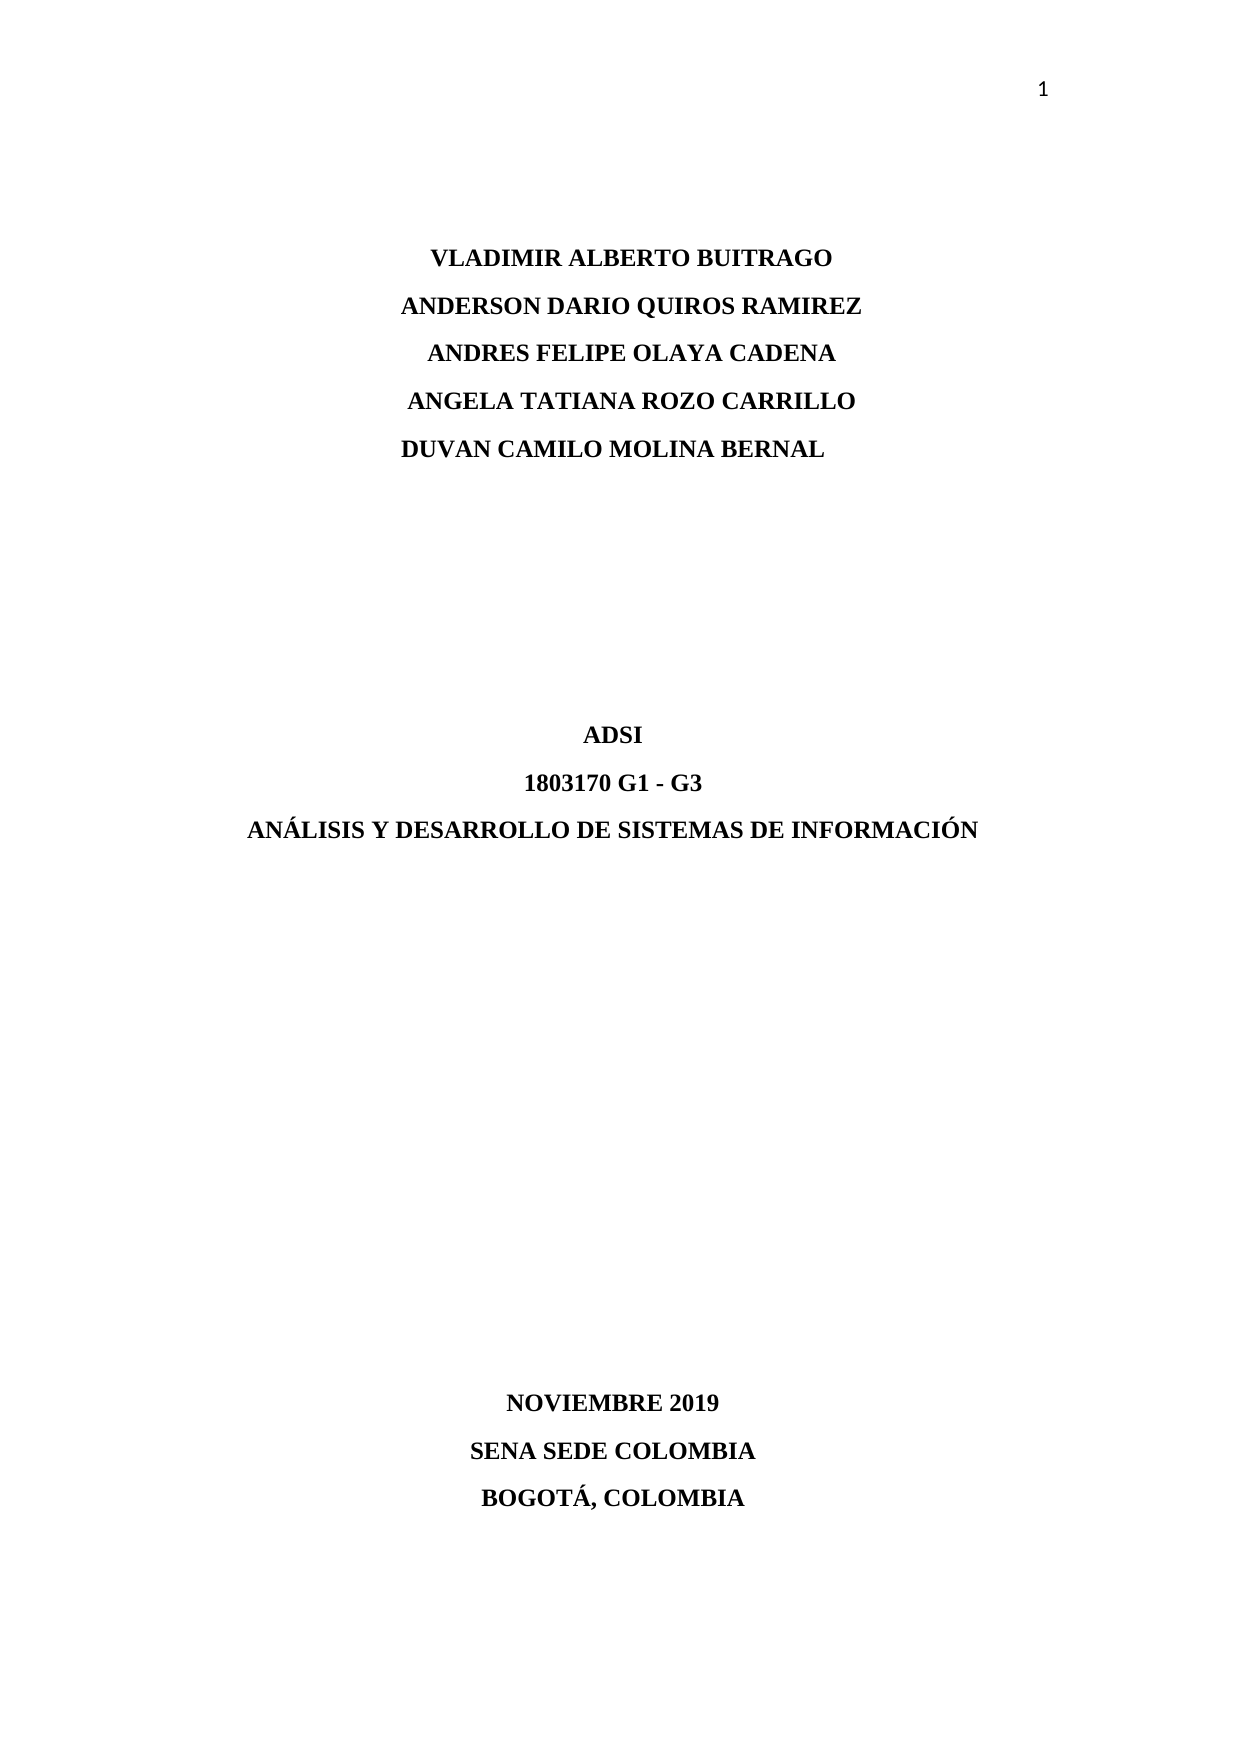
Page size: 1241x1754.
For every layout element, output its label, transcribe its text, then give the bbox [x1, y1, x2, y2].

text ANDRES FELIPE OLAYA CADENA [215, 338, 1048, 367]
text NOVIEMBRE 2019 [177, 1388, 1048, 1417]
text ANÁLISIS Y DESARROLLO DE SISTEMAS DE INFORMACIÓN [177, 816, 1048, 844]
text ADSI [177, 720, 1048, 749]
text ANDERSON DARIO QUIROS RAMIREZ [215, 291, 1048, 319]
text DUVAN CAMILO MOLINA BERNAL [177, 434, 1048, 463]
text 1803170 G1 - G3 [177, 768, 1048, 797]
text VLADIMIR ALBERTO BUITRAGO [215, 243, 1048, 272]
text SENA SEDE COLOMBIA [177, 1436, 1048, 1464]
text ANGELA TATIANA ROZO CARRILLO [215, 386, 1048, 415]
text BOGOTÁ, COLOMBIA [177, 1483, 1048, 1512]
